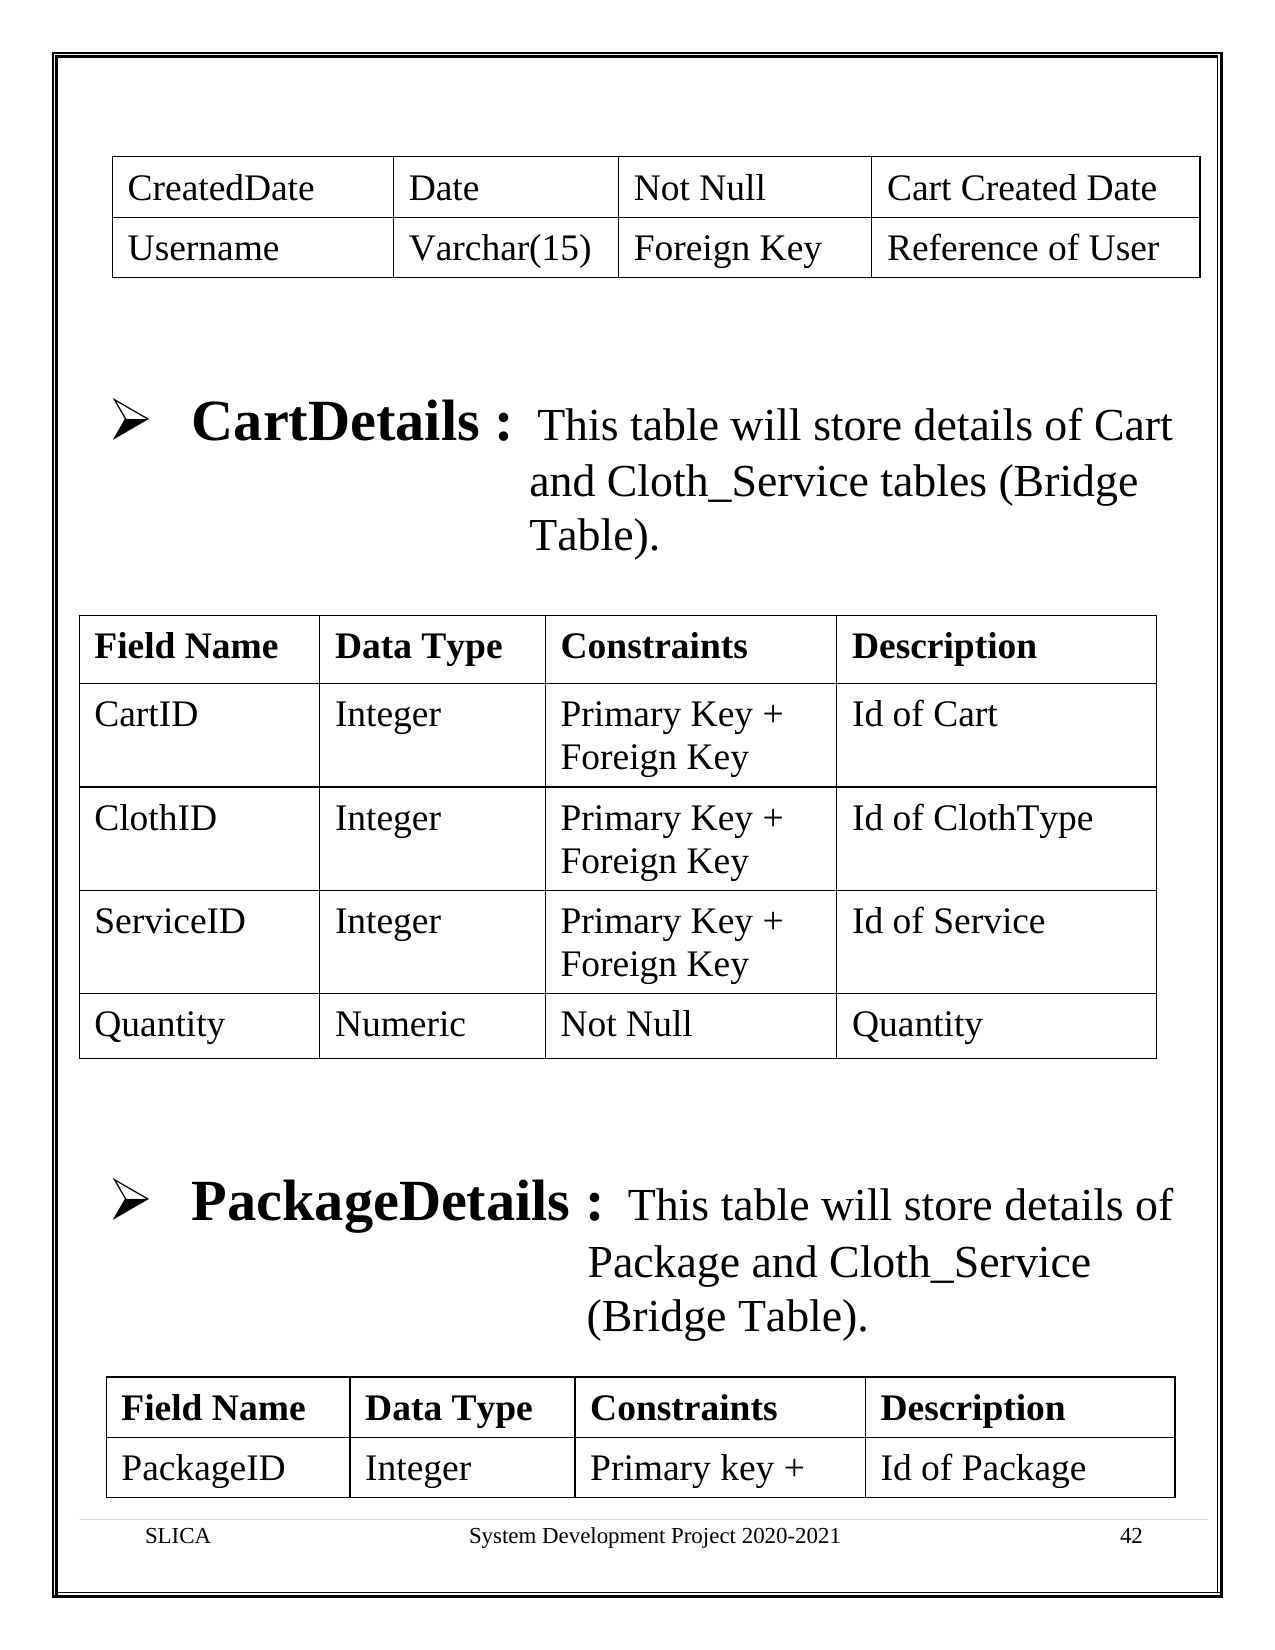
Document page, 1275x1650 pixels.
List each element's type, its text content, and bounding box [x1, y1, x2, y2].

table_header Field Name [107, 1378, 349, 1437]
list (Bridge Table). [154, 1288, 1208, 1341]
table_cell Not Null [546, 994, 836, 1058]
list Table). [192, 507, 1208, 560]
table_cell Varchar(15) [394, 218, 618, 277]
list CartDetails : This table will store details of Cart [154, 386, 1208, 453]
table_cell Quantity [837, 994, 1156, 1058]
table_cell Numeric [320, 994, 545, 1058]
table_cell Id of Service [837, 891, 1156, 993]
list Package and Cloth_Service [154, 1234, 1208, 1287]
table_cell Integer [351, 1438, 574, 1497]
table_cell Username [113, 218, 393, 277]
table_cell Date [394, 157, 618, 217]
table_cell Not Null [619, 157, 871, 217]
table_cell ClothID [80, 788, 319, 890]
table_cell PackageID [107, 1438, 349, 1497]
table_cell Id of ClothType [837, 788, 1156, 890]
table_header Data Type [320, 616, 545, 683]
table_header Description [837, 616, 1156, 683]
table_cell ServiceID [80, 891, 319, 993]
table_cell Foreign Key [619, 218, 871, 277]
table_header Constraints [576, 1378, 865, 1437]
table_cell Integer [320, 788, 545, 890]
table_cell CartID [80, 684, 319, 786]
table_cell Primary Key + Foreign Key [546, 684, 836, 786]
table_header Field Name [80, 616, 319, 683]
table_cell Integer [320, 684, 545, 786]
list PackageDetails : This table will store details of [154, 1166, 1208, 1233]
table_cell Primary Key + Foreign Key [546, 891, 836, 993]
table_cell Reference of User [872, 218, 1199, 277]
table_header Data Type [351, 1378, 574, 1437]
table_cell CreatedDate [113, 157, 393, 217]
table_cell Cart Created Date [872, 157, 1199, 217]
table_header Constraints [546, 616, 836, 683]
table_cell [576, 1438, 865, 1497]
table_cell Id of Package [866, 1438, 1174, 1497]
table_cell Quantity [80, 994, 319, 1058]
list and Cloth_Service tables (Bridge [192, 454, 1208, 506]
table_cell Integer [320, 891, 545, 993]
table_cell Primary Key + Foreign Key [546, 788, 836, 890]
table_cell Id of Cart [837, 684, 1156, 786]
table_header Description [866, 1378, 1174, 1437]
